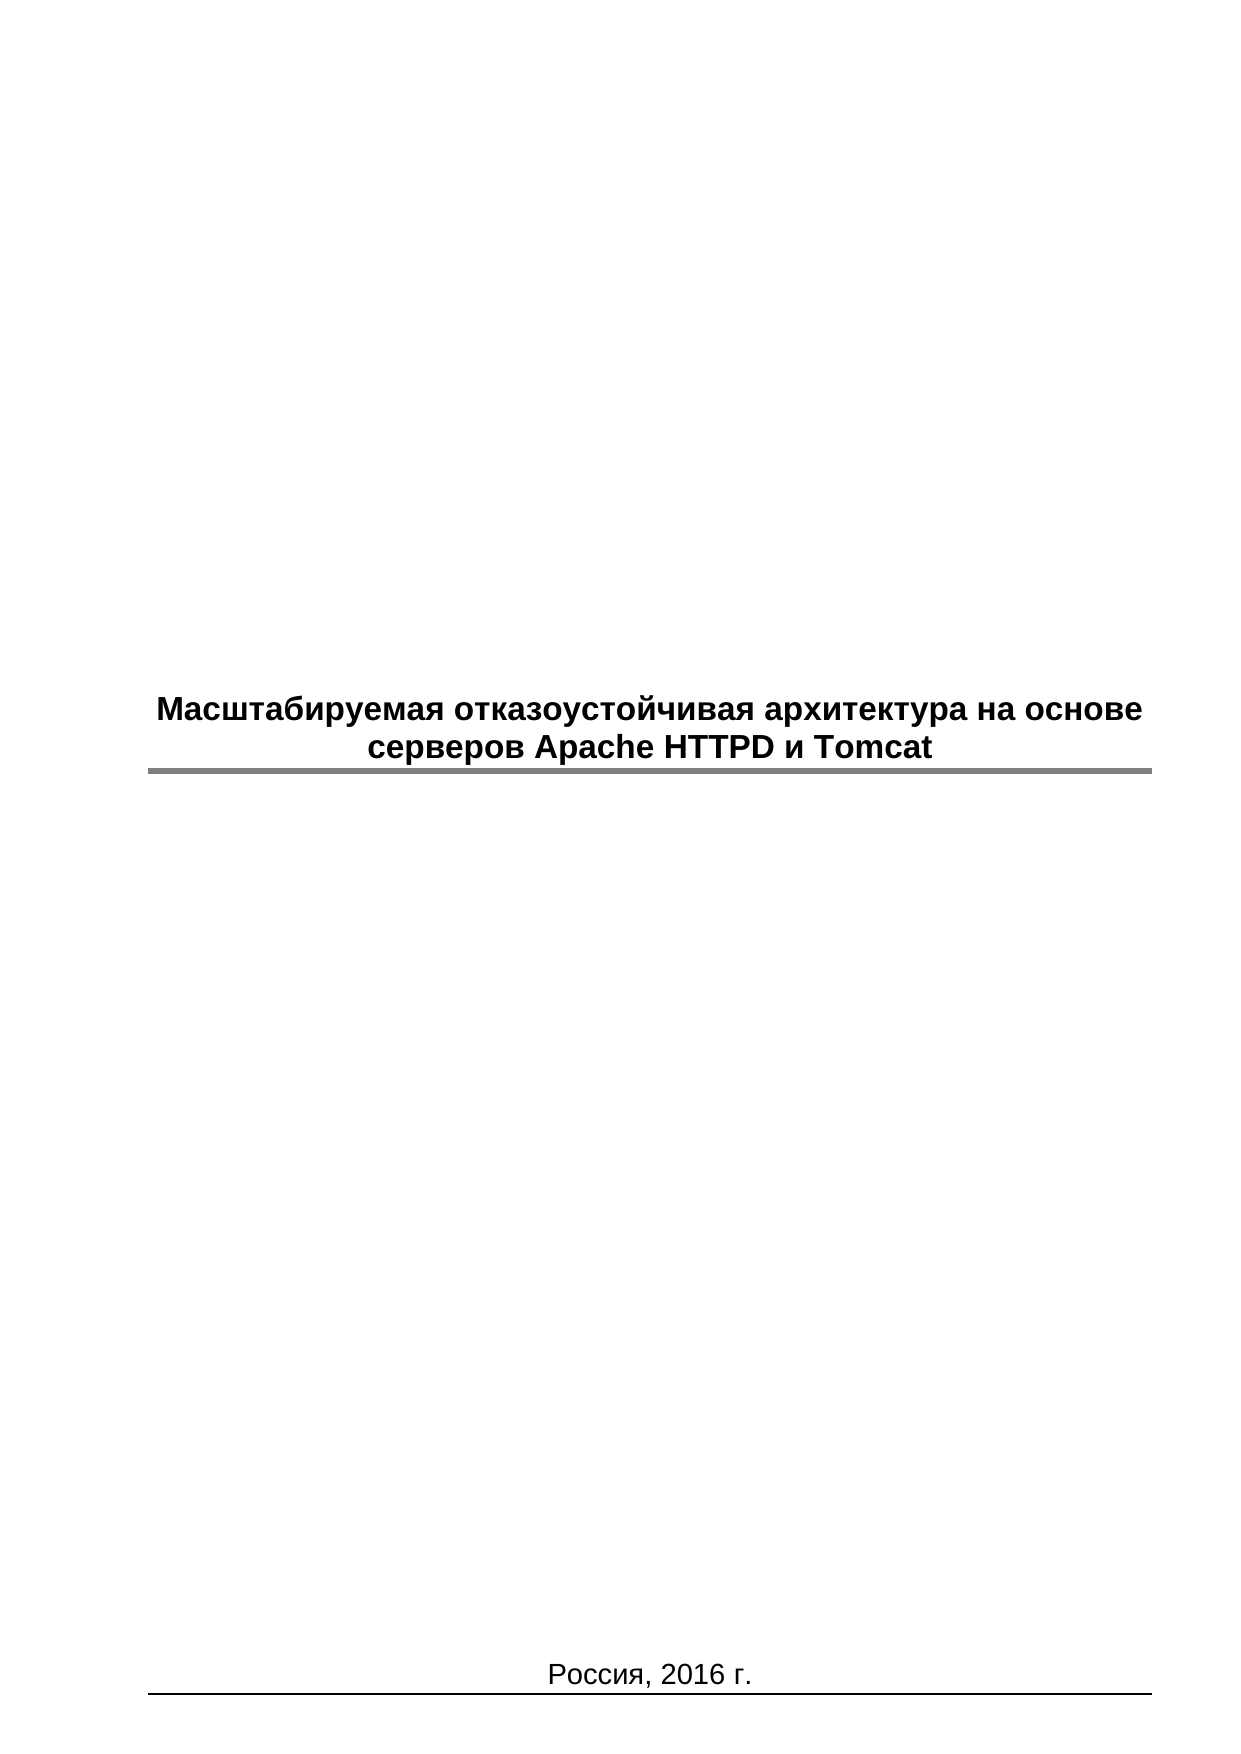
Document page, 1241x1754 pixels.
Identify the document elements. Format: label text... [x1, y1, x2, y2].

text Масштабируемая отказоустойчивая архитектура на основе серверов Apache HTTPD и Tomcat [148, 689, 1152, 768]
